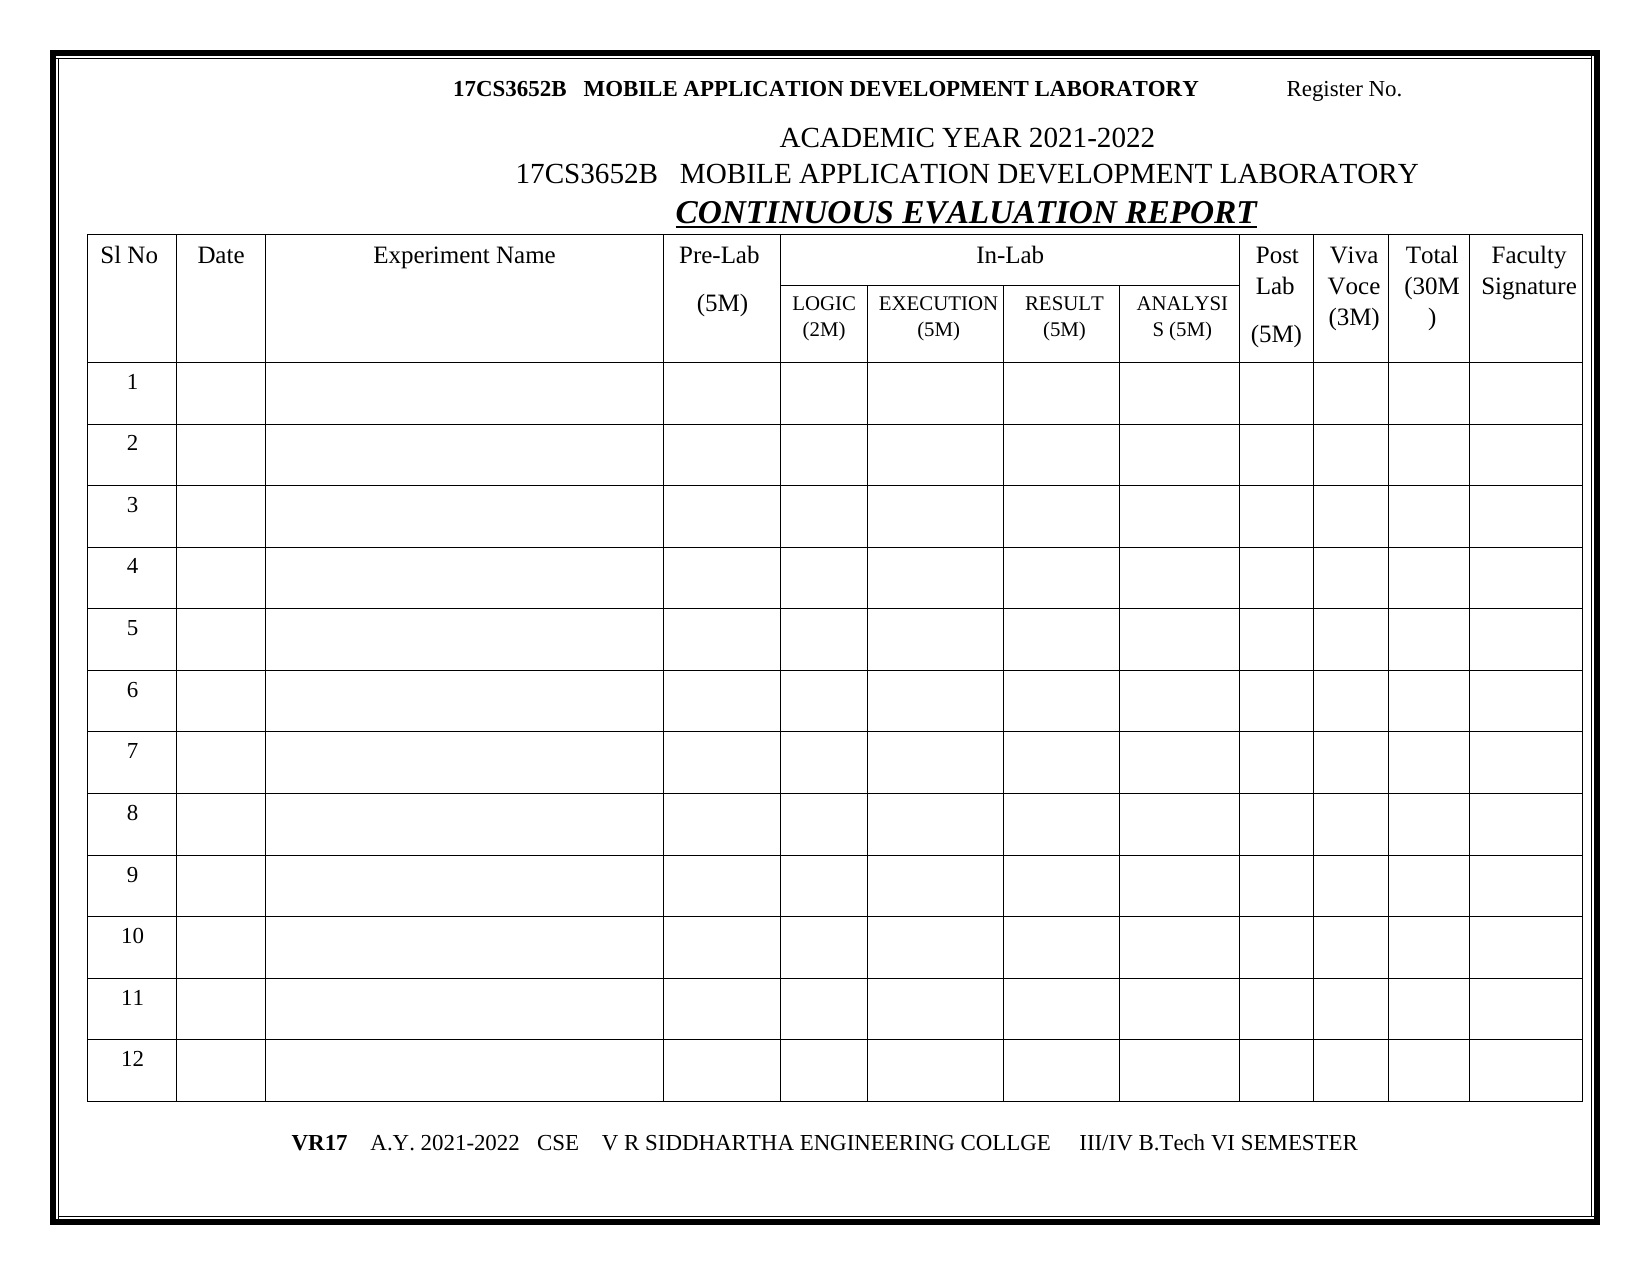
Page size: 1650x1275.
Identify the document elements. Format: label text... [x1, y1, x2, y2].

table_cell [664, 671, 780, 731]
table_cell [868, 856, 1003, 916]
table_cell [266, 425, 663, 485]
table_header In-Lab [781, 235, 1239, 285]
table_cell RESULT (5M) [1004, 286, 1119, 362]
table_cell [1120, 425, 1239, 485]
table_cell [1120, 363, 1239, 423]
table_cell [1389, 979, 1469, 1039]
table_cell [1314, 425, 1388, 485]
table_cell [868, 671, 1003, 731]
table_cell [1470, 794, 1582, 855]
table_cell [1120, 486, 1239, 547]
table_cell [1314, 363, 1388, 423]
table_cell [664, 732, 780, 793]
table_cell [1389, 917, 1469, 978]
table_cell [1389, 1040, 1469, 1101]
table_cell 7 [88, 732, 176, 793]
table_cell [1314, 486, 1388, 547]
table_header Faculty Signature [1470, 235, 1582, 362]
table_header Post Lab (5M) [1240, 235, 1313, 362]
table_cell [781, 486, 867, 547]
table_cell [781, 732, 867, 793]
table_cell [781, 363, 867, 423]
table_cell [1314, 917, 1388, 978]
table_cell [1004, 548, 1119, 608]
table_cell [177, 609, 265, 670]
table_cell 8 [88, 794, 176, 855]
table_header Date [177, 235, 265, 362]
table_cell [868, 1040, 1003, 1101]
table_cell [1389, 548, 1469, 608]
table_cell [1470, 917, 1582, 978]
table_cell [1314, 548, 1388, 608]
table_cell [266, 917, 663, 978]
table_cell [664, 425, 780, 485]
table_cell [1470, 1040, 1582, 1101]
table_cell [1314, 671, 1388, 731]
table_cell [1240, 609, 1313, 670]
table_cell [1004, 917, 1119, 978]
table_cell [1470, 548, 1582, 608]
table_cell [868, 794, 1003, 855]
table_cell [868, 486, 1003, 547]
table_cell [781, 917, 867, 978]
table_cell [1120, 856, 1239, 916]
table_cell [177, 1040, 265, 1101]
table_cell [177, 732, 265, 793]
table_cell [664, 794, 780, 855]
table_cell [1004, 732, 1119, 793]
table_cell [1389, 425, 1469, 485]
table_cell [1314, 732, 1388, 793]
table_cell [266, 363, 663, 423]
table_cell [177, 856, 265, 916]
table_cell [1120, 609, 1239, 670]
table_cell [1470, 671, 1582, 731]
table_cell [1240, 1040, 1313, 1101]
table_cell [664, 363, 780, 423]
table_cell [177, 671, 265, 731]
table_cell [664, 548, 780, 608]
table_cell [266, 609, 663, 670]
table_cell [1004, 609, 1119, 670]
table_cell [664, 856, 780, 916]
table_cell [1470, 856, 1582, 916]
table_cell [1004, 363, 1119, 423]
table_cell 11 [88, 979, 176, 1039]
table_cell [868, 609, 1003, 670]
table_cell [1240, 363, 1313, 423]
table_cell [177, 425, 265, 485]
table_cell [1240, 732, 1313, 793]
table_cell [868, 425, 1003, 485]
table_cell ANALYSIS (5M) [1120, 286, 1239, 362]
table_cell [1120, 794, 1239, 855]
table_cell [1004, 425, 1119, 485]
table_cell [1470, 486, 1582, 547]
table_cell [177, 363, 265, 423]
table_cell [1389, 794, 1469, 855]
table_cell [1240, 979, 1313, 1039]
table_cell [868, 548, 1003, 608]
table_cell [1389, 856, 1469, 916]
table_cell [1314, 979, 1388, 1039]
table_cell [266, 856, 663, 916]
table_cell 5 [88, 609, 176, 670]
table_cell [1240, 486, 1313, 547]
table_cell [781, 548, 867, 608]
text ACADEMIC YEAR 2021-2022 [434, 120, 1500, 154]
table_cell [781, 856, 867, 916]
table_cell [664, 917, 780, 978]
table_cell [1120, 671, 1239, 731]
table_cell [266, 979, 663, 1039]
table_cell [1240, 671, 1313, 731]
table_cell [664, 609, 780, 670]
table_cell [1004, 1040, 1119, 1101]
table_cell [1470, 732, 1582, 793]
table_cell [1120, 732, 1239, 793]
table_cell [266, 486, 663, 547]
table_cell [1004, 794, 1119, 855]
table_cell [177, 486, 265, 547]
table_cell [266, 794, 663, 855]
table_cell [1470, 425, 1582, 485]
table_cell [1389, 732, 1469, 793]
table_cell [781, 979, 867, 1039]
table_cell [1389, 671, 1469, 731]
table_cell [177, 548, 265, 608]
table_cell [781, 1040, 867, 1101]
table_cell 6 [88, 671, 176, 731]
table_cell [868, 979, 1003, 1039]
table_cell 10 [88, 917, 176, 978]
table_cell [1240, 548, 1313, 608]
table_cell 9 [88, 856, 176, 916]
table_cell [266, 671, 663, 731]
table_cell [177, 917, 265, 978]
table_cell [868, 917, 1003, 978]
table_cell [1470, 979, 1582, 1039]
table_cell [1314, 1040, 1388, 1101]
table_cell [664, 979, 780, 1039]
table_cell [177, 979, 265, 1039]
table_cell [1240, 425, 1313, 485]
table_cell LOGIC (2M) [781, 286, 867, 362]
table_cell 2 [88, 425, 176, 485]
table_cell [1120, 548, 1239, 608]
table_cell [1470, 609, 1582, 670]
table_cell [781, 794, 867, 855]
table_header Pre-Lab (5M) [664, 235, 780, 362]
table_cell [664, 1040, 780, 1101]
table_cell [664, 486, 780, 547]
table_cell 1 [88, 363, 176, 423]
table_cell [1389, 609, 1469, 670]
table_cell 12 [88, 1040, 176, 1101]
table_cell [781, 671, 867, 731]
table_cell [266, 1040, 663, 1101]
table_cell [1004, 486, 1119, 547]
table_cell [1314, 609, 1388, 670]
table_cell [1240, 856, 1313, 916]
table_header Total (30M) [1389, 235, 1469, 362]
table_header Viva Voce (3M) [1314, 235, 1388, 362]
table_cell [266, 548, 663, 608]
table_cell [1004, 979, 1119, 1039]
table_cell [1314, 856, 1388, 916]
table_cell [1120, 979, 1239, 1039]
table_cell [177, 794, 265, 855]
table_cell [1389, 363, 1469, 423]
table_cell [781, 425, 867, 485]
table_cell [1314, 794, 1388, 855]
table_cell [781, 609, 867, 670]
table_cell [1120, 1040, 1239, 1101]
table_cell [1389, 486, 1469, 547]
table_cell [1240, 917, 1313, 978]
table_cell [266, 732, 663, 793]
table_cell [1120, 917, 1239, 978]
table_header Experiment Name [266, 235, 663, 362]
table_cell 3 [88, 486, 176, 547]
table_cell [1240, 794, 1313, 855]
table_cell [868, 363, 1003, 423]
text 17CS3652B MOBILE APPLICATION DEVELOPMENT LABORATORY CONTINUOUS EVALUATION REPORT [434, 156, 1500, 231]
table_cell [1470, 363, 1582, 423]
table_header Sl No [88, 235, 176, 362]
table_cell EXECUTION (5M) [868, 286, 1003, 362]
table_cell [1004, 671, 1119, 731]
table_cell [1004, 856, 1119, 916]
table_cell 4 [88, 548, 176, 608]
table_cell [868, 732, 1003, 793]
